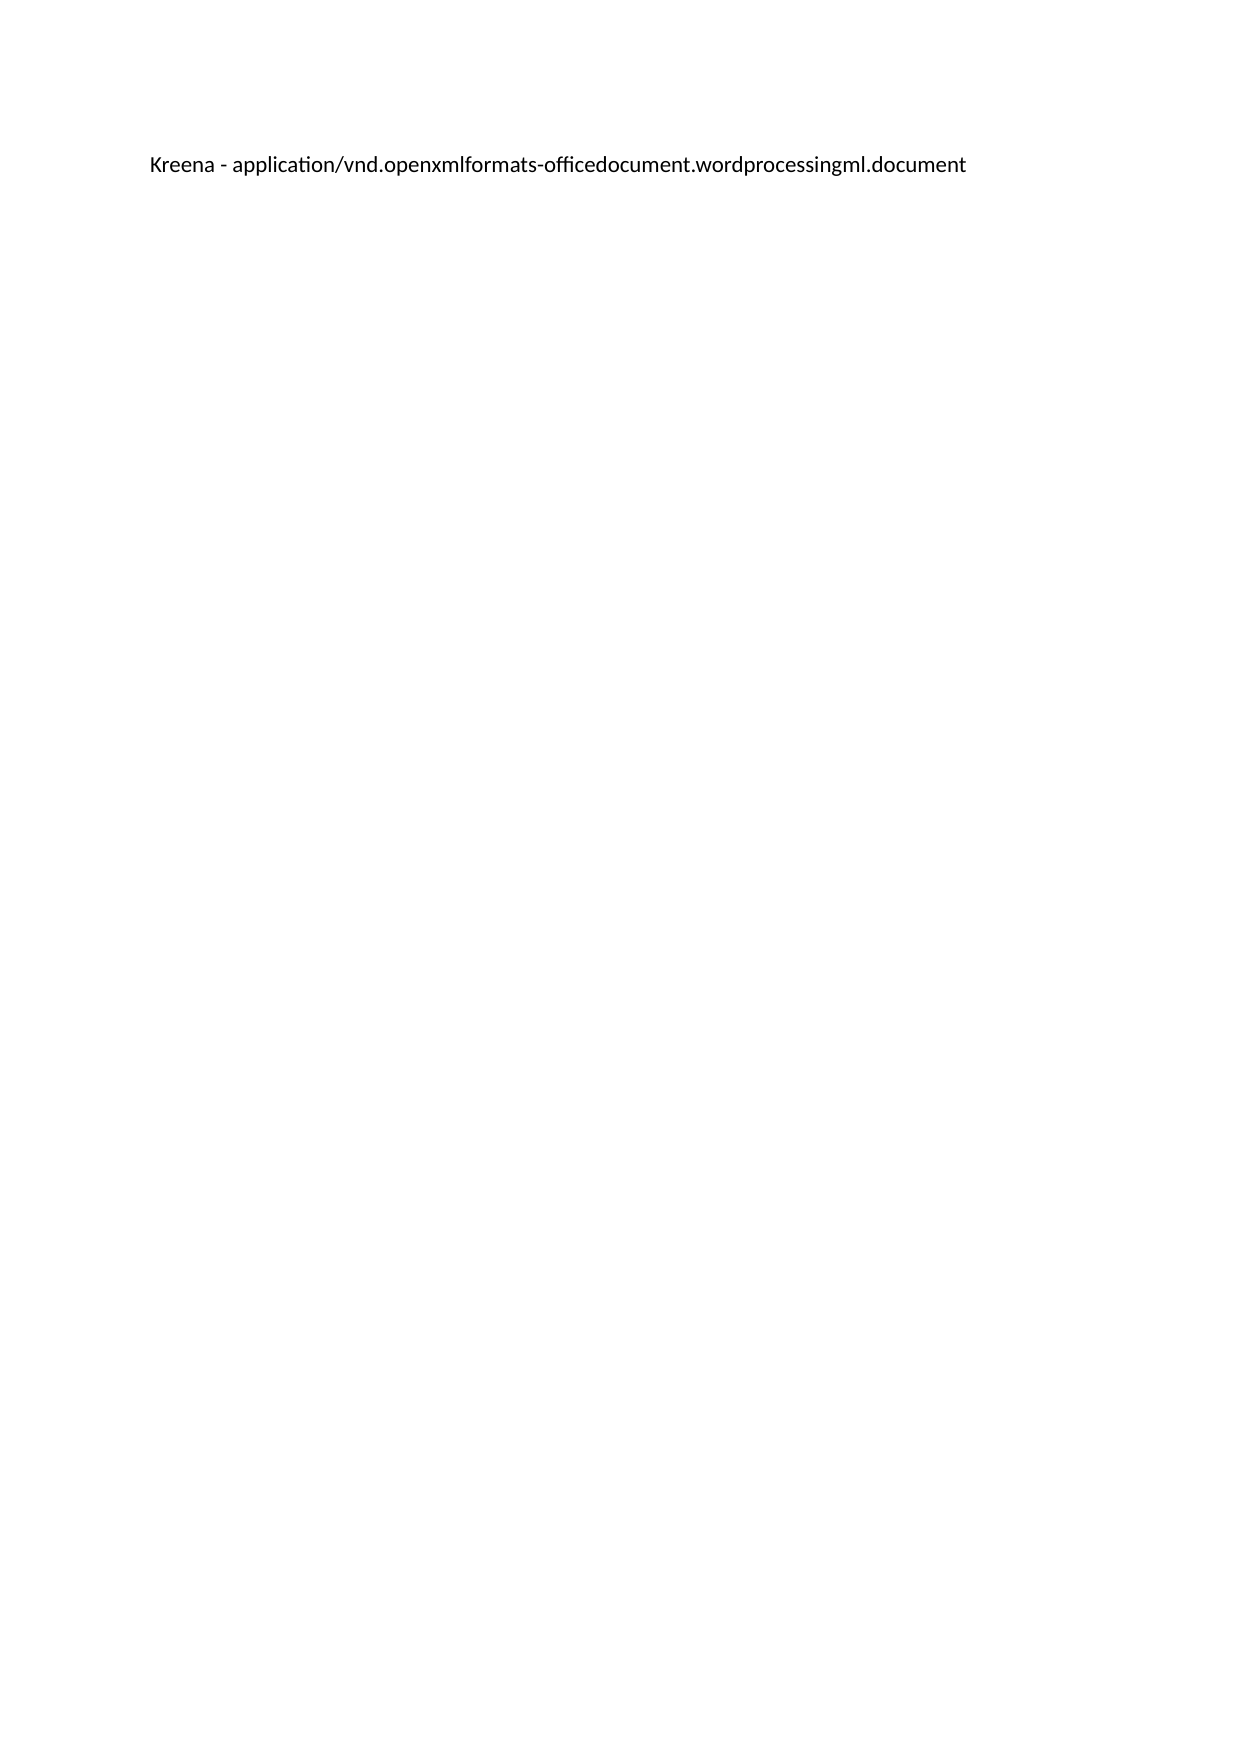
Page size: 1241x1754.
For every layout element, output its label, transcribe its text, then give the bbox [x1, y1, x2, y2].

text Kreena - application/vnd.openxmlformats-officedocument.wordprocessingml.document [150, 150, 1090, 178]
